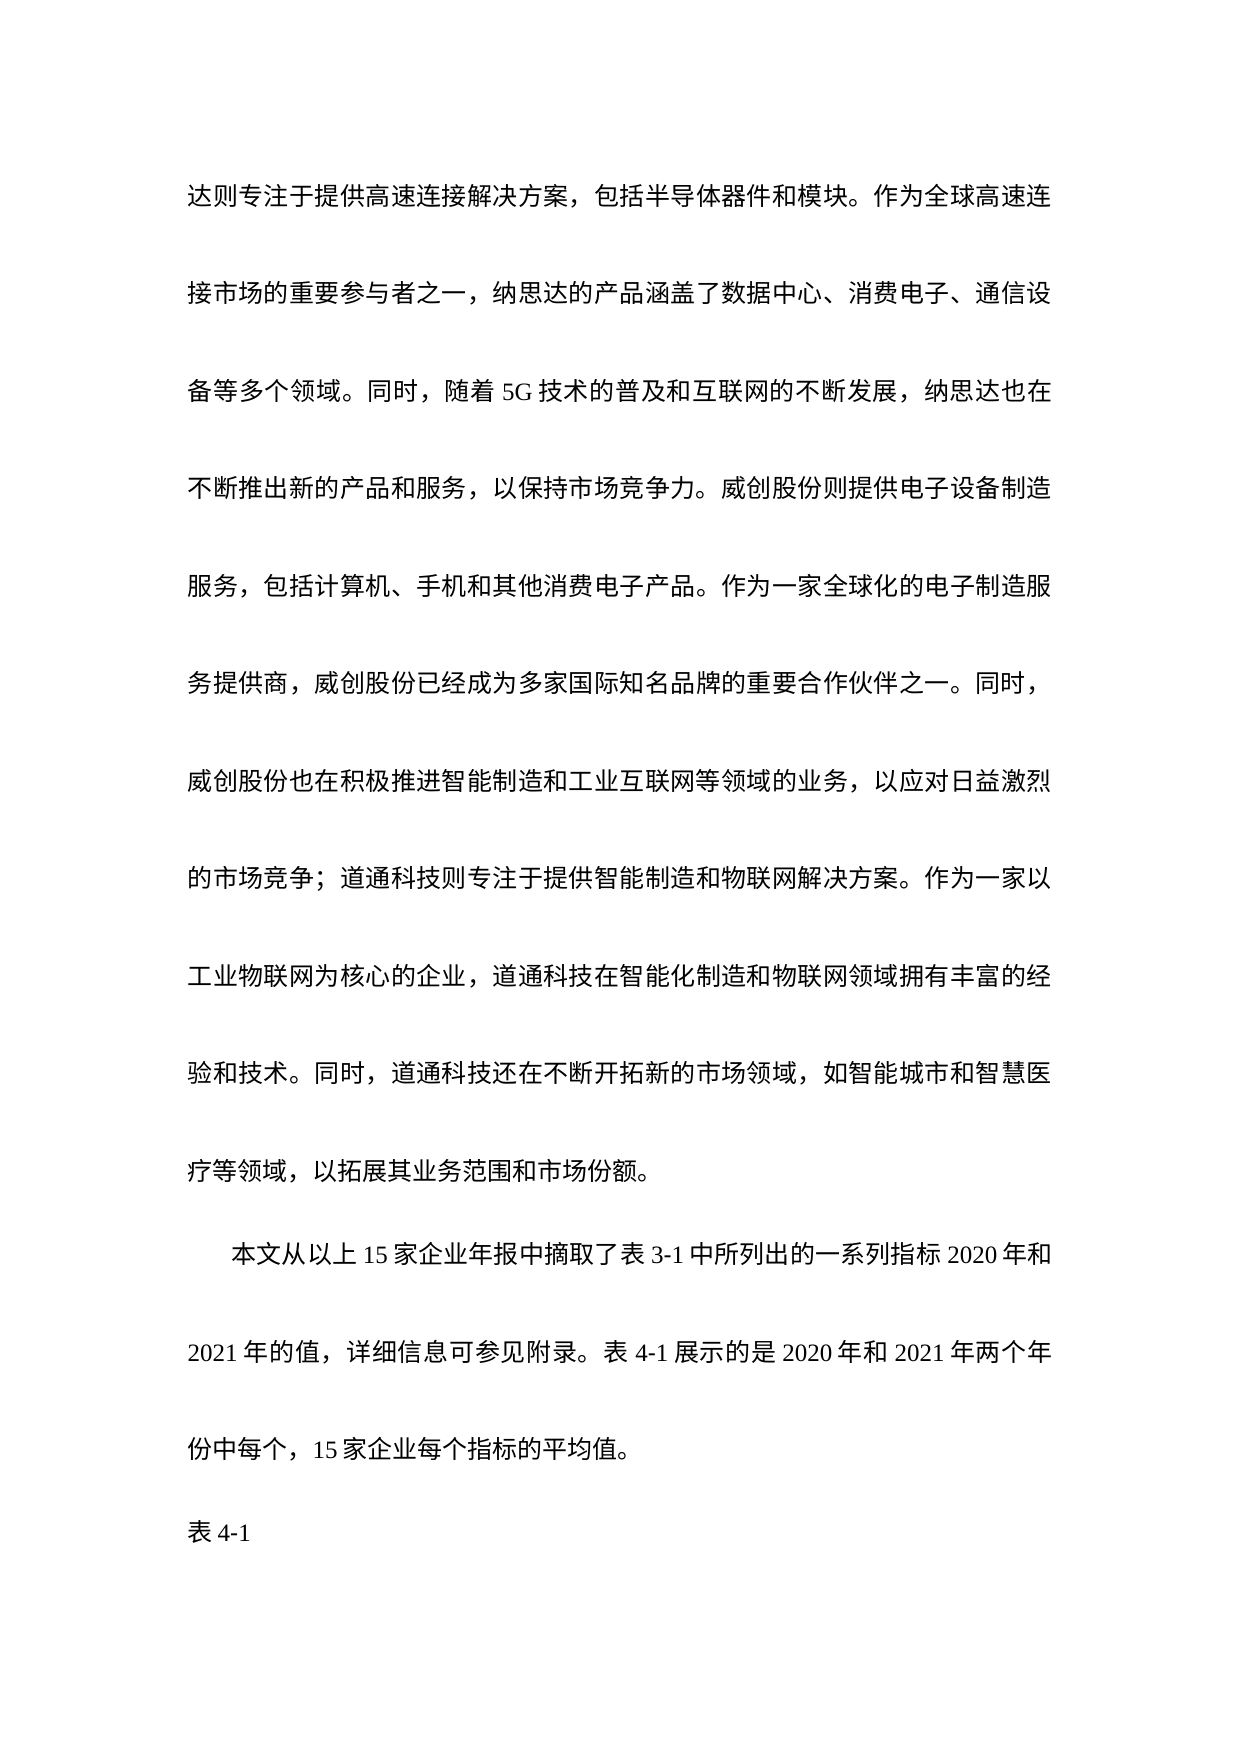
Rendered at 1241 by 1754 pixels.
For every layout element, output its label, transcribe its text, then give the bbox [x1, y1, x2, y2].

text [187, 162, 1053, 1202]
text 本文从以上15家企业年报中摘取了表3-1中所列出的一系列指标2020年和2021年的值，详细信息可参见附录。表4-1展示的是2020年和2021年两个年份中每个，15家企业每个指标的平均值。 [187, 1220, 1053, 1480]
text 表4-1 [187, 1498, 1053, 1563]
